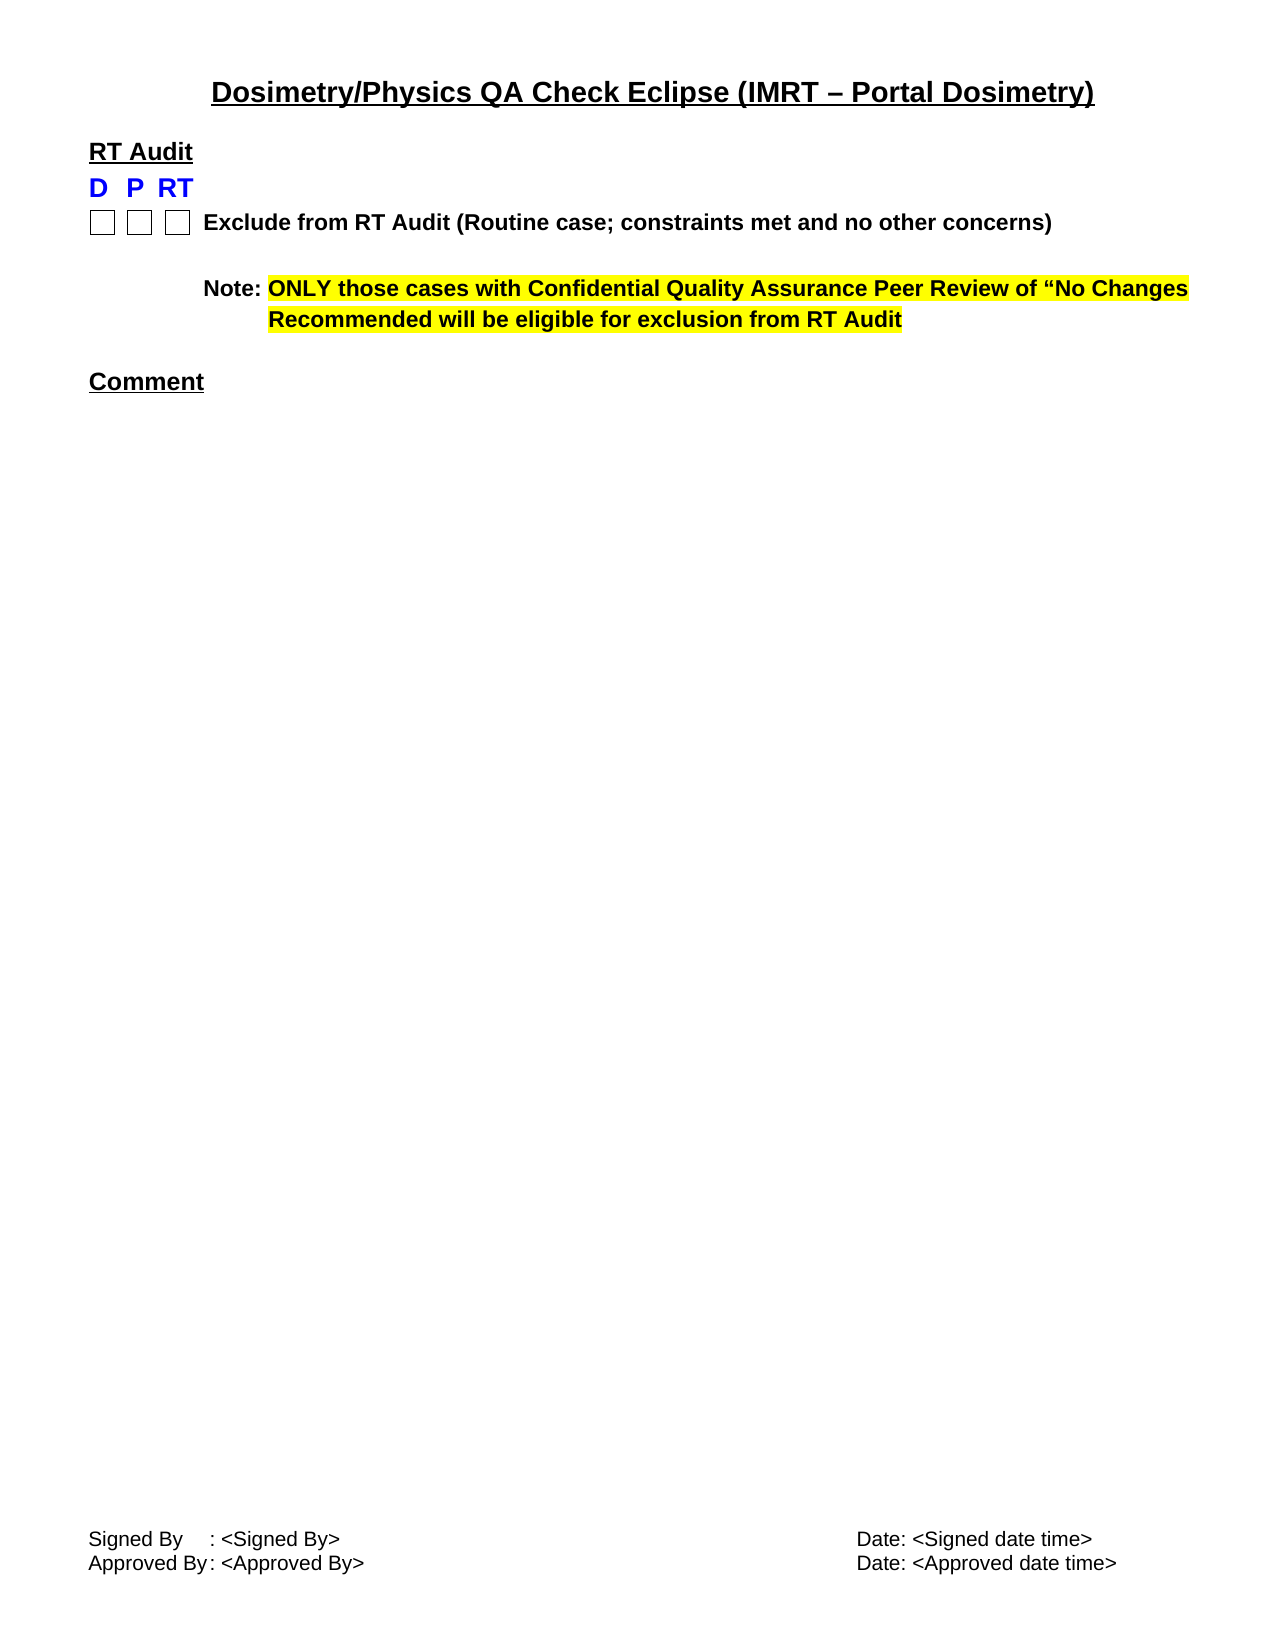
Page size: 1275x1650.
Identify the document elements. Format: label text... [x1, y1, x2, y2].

text Exclude from RT Audit (Routine case; constraints met and no other concerns) [89, 209, 1198, 236]
text D P RT [89, 172, 1198, 203]
text Note: ONLY those cases with Confidential Quality Assurance Peer Review of “No Changes Recommended will be eligible for exclusion from RT Audit [89, 275, 1198, 333]
text Comment [89, 367, 1198, 395]
text RT Audit [89, 137, 1198, 166]
